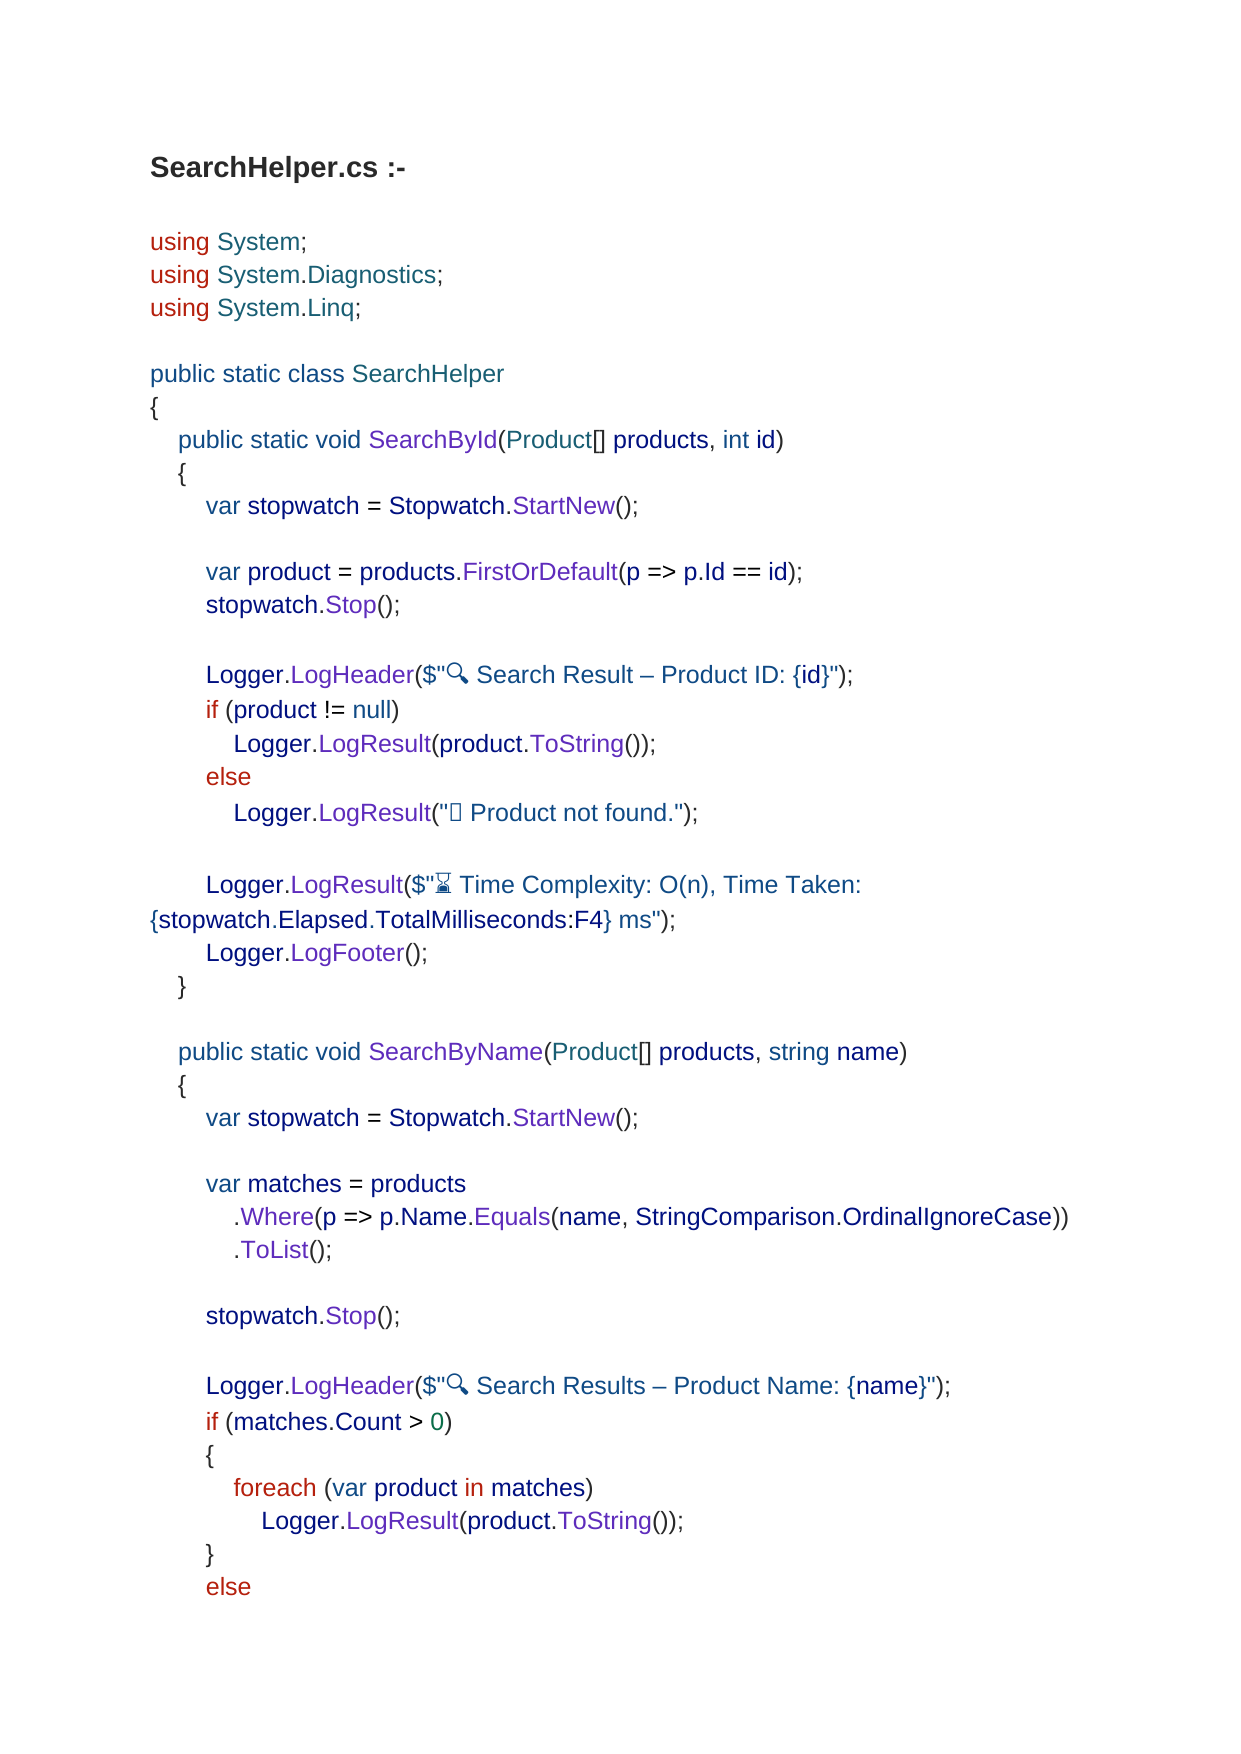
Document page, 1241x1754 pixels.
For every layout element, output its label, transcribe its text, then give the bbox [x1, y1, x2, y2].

text SearchHelper.cs :- [150, 150, 1090, 183]
text public static void SearchById(Product[] products, int id) [150, 425, 1090, 454]
text Logger.LogResult(product.ToString()); [150, 728, 1090, 757]
text else [150, 1572, 1090, 1600]
text using System; [150, 227, 1090, 256]
text { [150, 1070, 1090, 1099]
text if (product != null) [150, 696, 1090, 724]
text public static void SearchByName(Product[] products, string name) [150, 1037, 1090, 1066]
text public static class SearchHelper [150, 359, 1090, 388]
text using System.Linq; [150, 293, 1090, 322]
text var stopwatch = Stopwatch.StartNew(); [150, 491, 1090, 520]
text .Where(p => p.Name.Equals(name, StringComparison.OrdinalIgnoreCase)) [150, 1202, 1090, 1231]
text var matches = products [150, 1169, 1090, 1198]
text { [150, 1439, 1090, 1468]
text if (matches.Count > 0) [150, 1407, 1090, 1435]
text foreach (var product in matches) [150, 1473, 1090, 1501]
text .ToList(); [150, 1235, 1090, 1264]
text Logger.LogResult("❌ Product not found."); [150, 794, 1090, 829]
text var stopwatch = Stopwatch.StartNew(); [150, 1103, 1090, 1132]
text stopwatch.Stop(); [150, 590, 1090, 619]
text Logger.LogHeader($"🔍 Search Results – Product Name: {name}"); [150, 1367, 1090, 1401]
text } [150, 1539, 1090, 1567]
text stopwatch.Stop(); [150, 1301, 1090, 1330]
text Logger.LogResult($"⌛ Time Complexity: O(n), Time Taken: {stopwatch.Elapsed.TotalMilliseconds:F4} ms"); [150, 867, 1090, 934]
text var product = products.FirstOrDefault(p => p.Id == id); [150, 557, 1090, 586]
text } [150, 971, 1090, 1000]
text Logger.LogResult(product.ToString()); [150, 1506, 1090, 1534]
text else [150, 762, 1090, 790]
text { [150, 392, 1090, 421]
text { [150, 458, 1090, 487]
text using System.Diagnostics; [150, 260, 1090, 289]
text Logger.LogFooter(); [150, 938, 1090, 967]
text Logger.LogHeader($"🔍 Search Result – Product ID: {id}"); [150, 656, 1090, 690]
